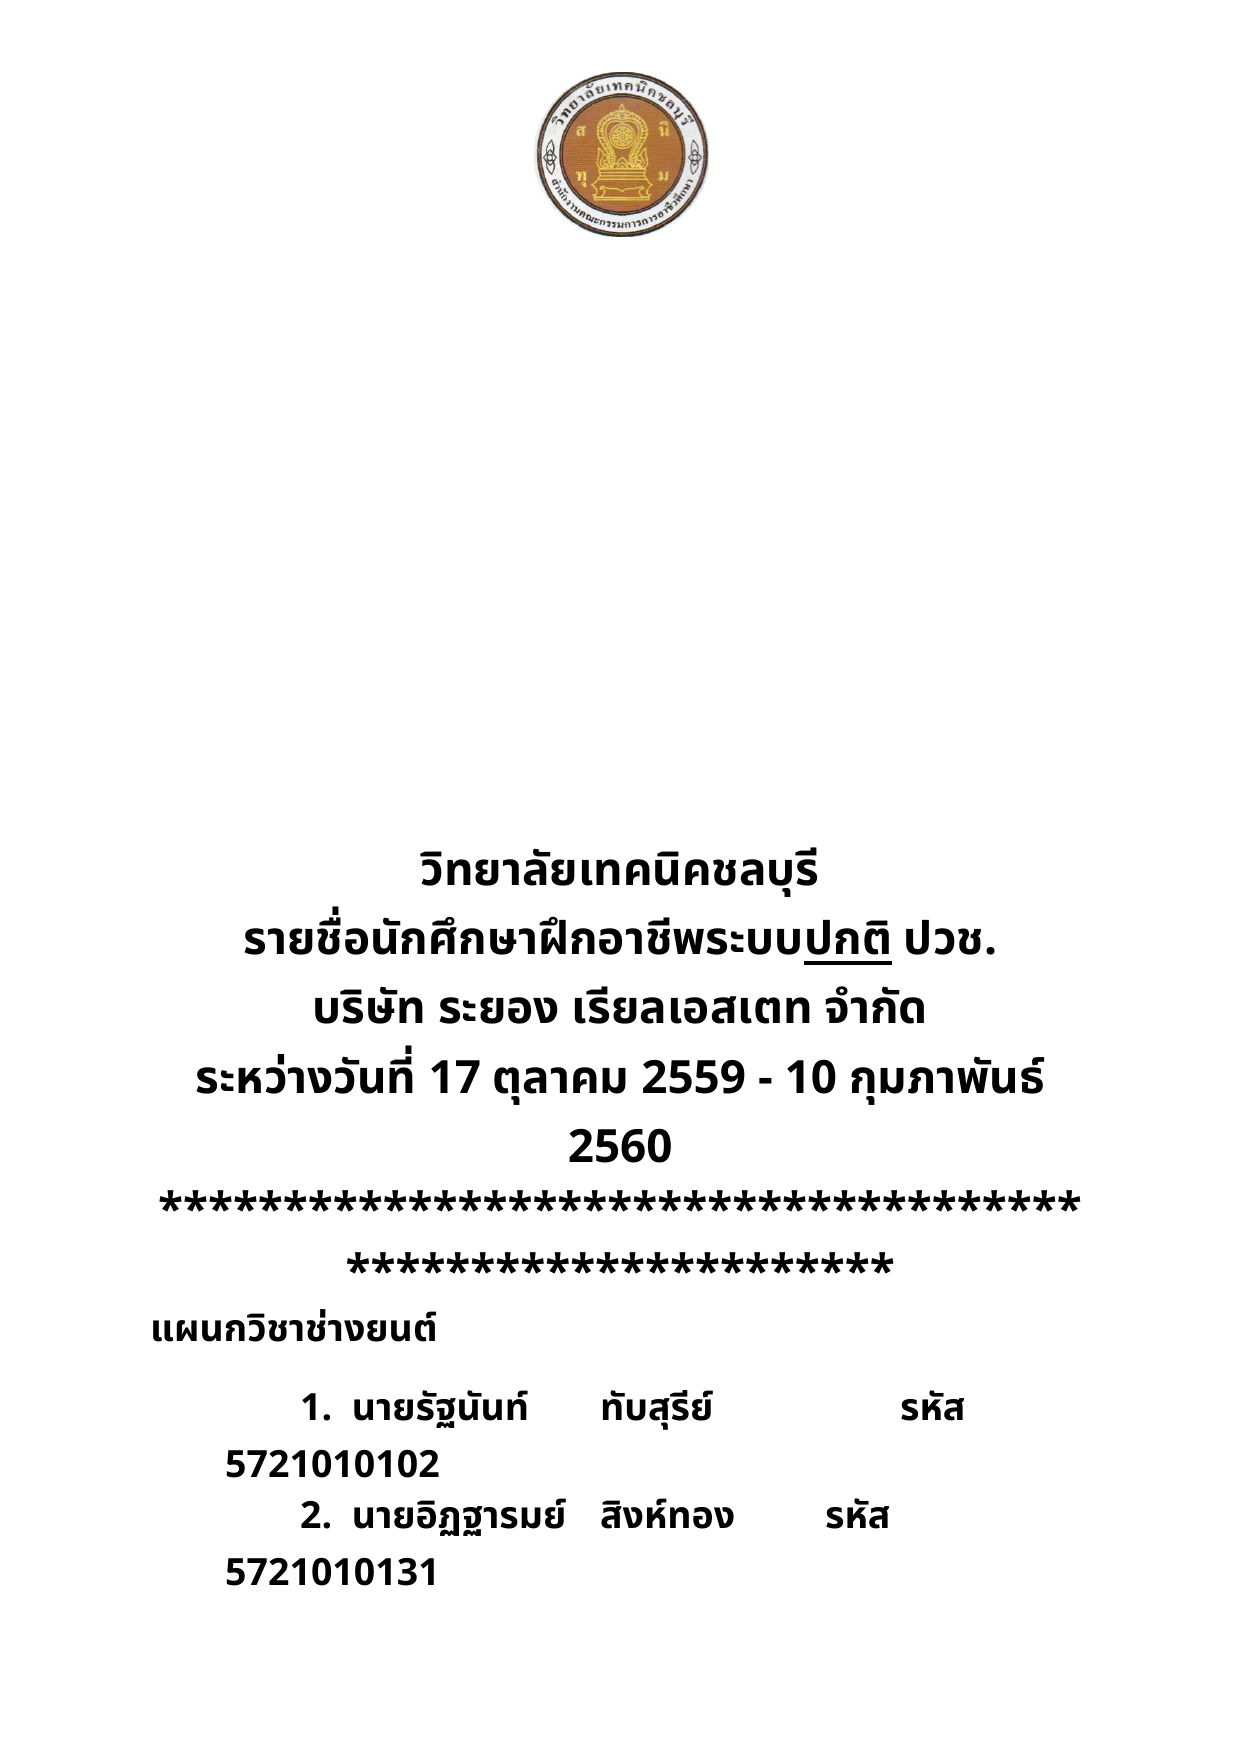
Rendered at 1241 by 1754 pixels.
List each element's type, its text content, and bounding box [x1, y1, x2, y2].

text *********************************************************** [150, 1176, 1090, 1301]
picture [533, 72, 709, 235]
text ระหว่างวันที่ 17 ตุลาคม 2559 - 10 กุมภาพันธ์ 2560 [150, 1044, 1090, 1176]
text วิทยาลัยเทคนิคชลบุรี [150, 836, 1090, 906]
text 1. นายรัฐนันท์ ทับสุรีย์ รหัส 5721010102 [150, 1381, 1090, 1488]
text รายชื่อนักศึกษาฝึกอาชีพระบบปกติ ปวช. [150, 906, 1090, 975]
text 2. นายอิฏฐารมย์ สิงห์ทอง รหัส 5721010131 [150, 1488, 1090, 1597]
text บริษัท ระยอง เรียลเอสเตท จำกัด [150, 975, 1090, 1044]
text แผนกวิชาช่างยนต์ [150, 1301, 1090, 1358]
